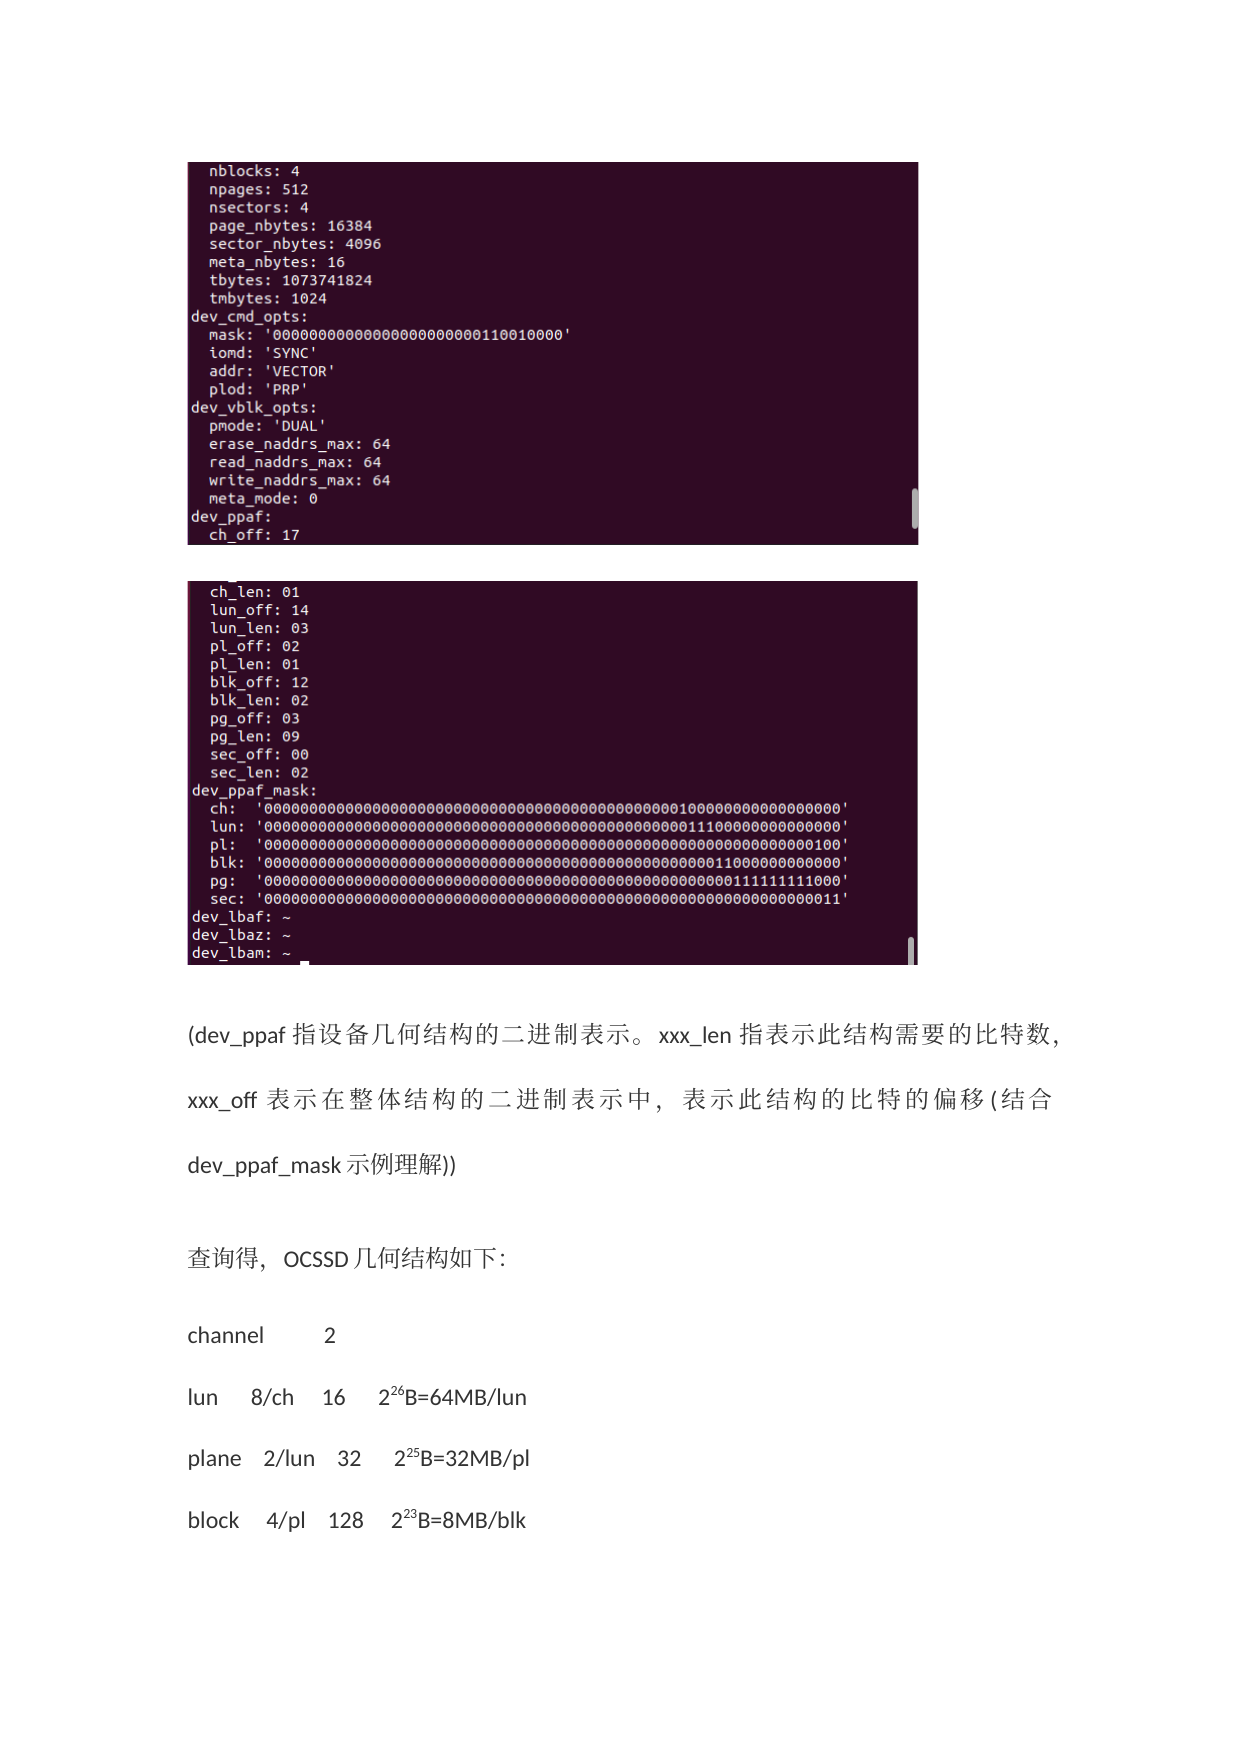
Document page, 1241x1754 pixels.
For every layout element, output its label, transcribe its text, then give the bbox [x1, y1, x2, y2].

picture [187, 162, 919, 545]
list (dev_ppaf指设备几何结构的二进制表示。xxx_len指表示此结构需要的比特数，xxx_off表示在整体结构的二进制表示中，表示此结构的比特的偏移(结合dev_ppaf_mask示例理解)) [187, 1000, 1053, 1195]
list plane 2/lun 32 225B=32MB/pl [187, 1442, 1053, 1474]
list channel 2 [187, 1319, 1053, 1351]
list block 4/pl 128 223B=8MB/blk [187, 1504, 1053, 1536]
list lun 8/ch 16 226B=64MB/lun [187, 1380, 1053, 1413]
list 查询得，OCSSD几何结构如下： [187, 1224, 1053, 1289]
picture [187, 581, 918, 965]
